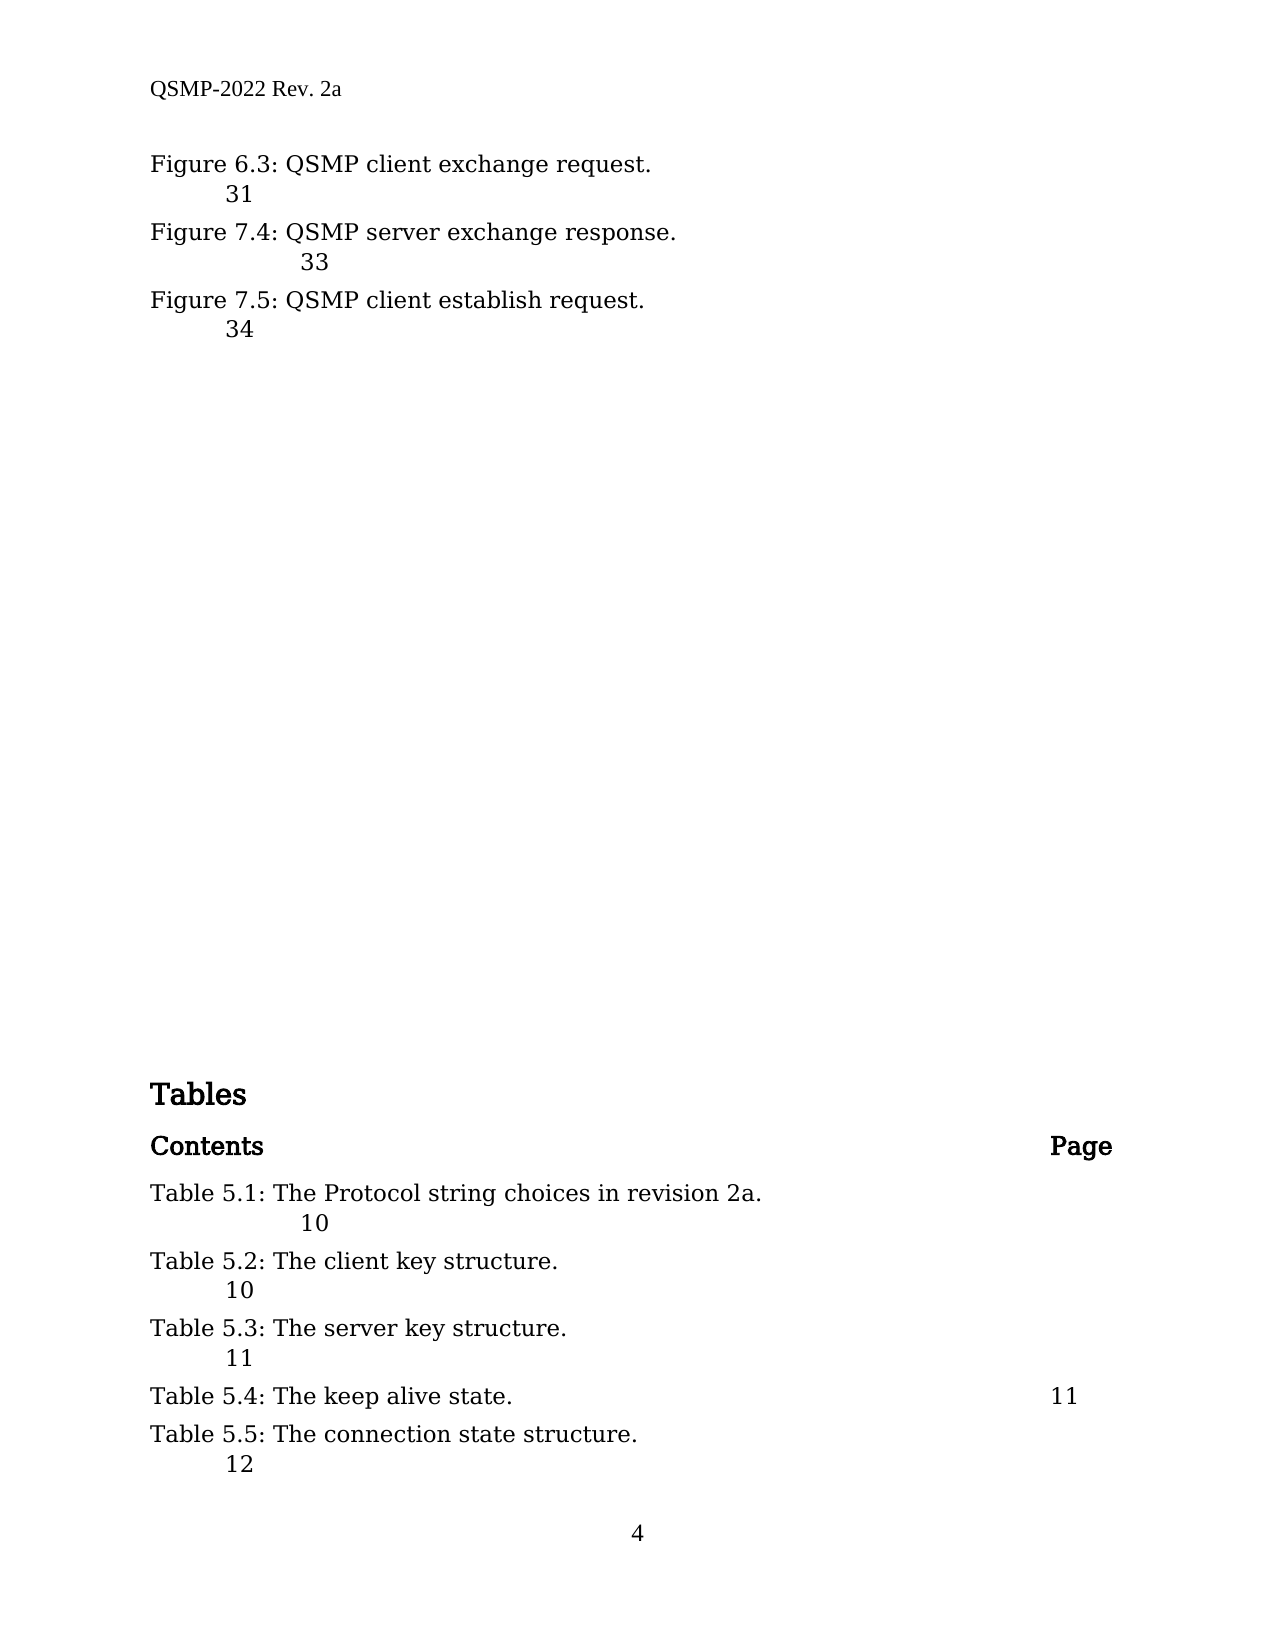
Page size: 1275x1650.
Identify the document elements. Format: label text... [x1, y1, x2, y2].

subtitle Tables [150, 1075, 1125, 1110]
text Table 5.5: The connection state structure. 12 [150, 1420, 1125, 1477]
text Figure 7.4: QSMP server exchange response. 33 [150, 218, 1125, 275]
text Figure 6.3: QSMP client exchange request. 31 [150, 150, 1125, 207]
text Table 5.3: The server key structure. 11 [150, 1314, 1125, 1371]
text Table 5.2: The client key structure. 10 [150, 1246, 1125, 1304]
text Table 5.4: The keep alive state. 11 [150, 1382, 1125, 1409]
text Figure 7.5: QSMP client establish request. 34 [150, 285, 1125, 343]
text Contents Page [150, 1130, 1125, 1160]
text Table 5.1: The Protocol string choices in revision 2a. 10 [150, 1179, 1125, 1236]
